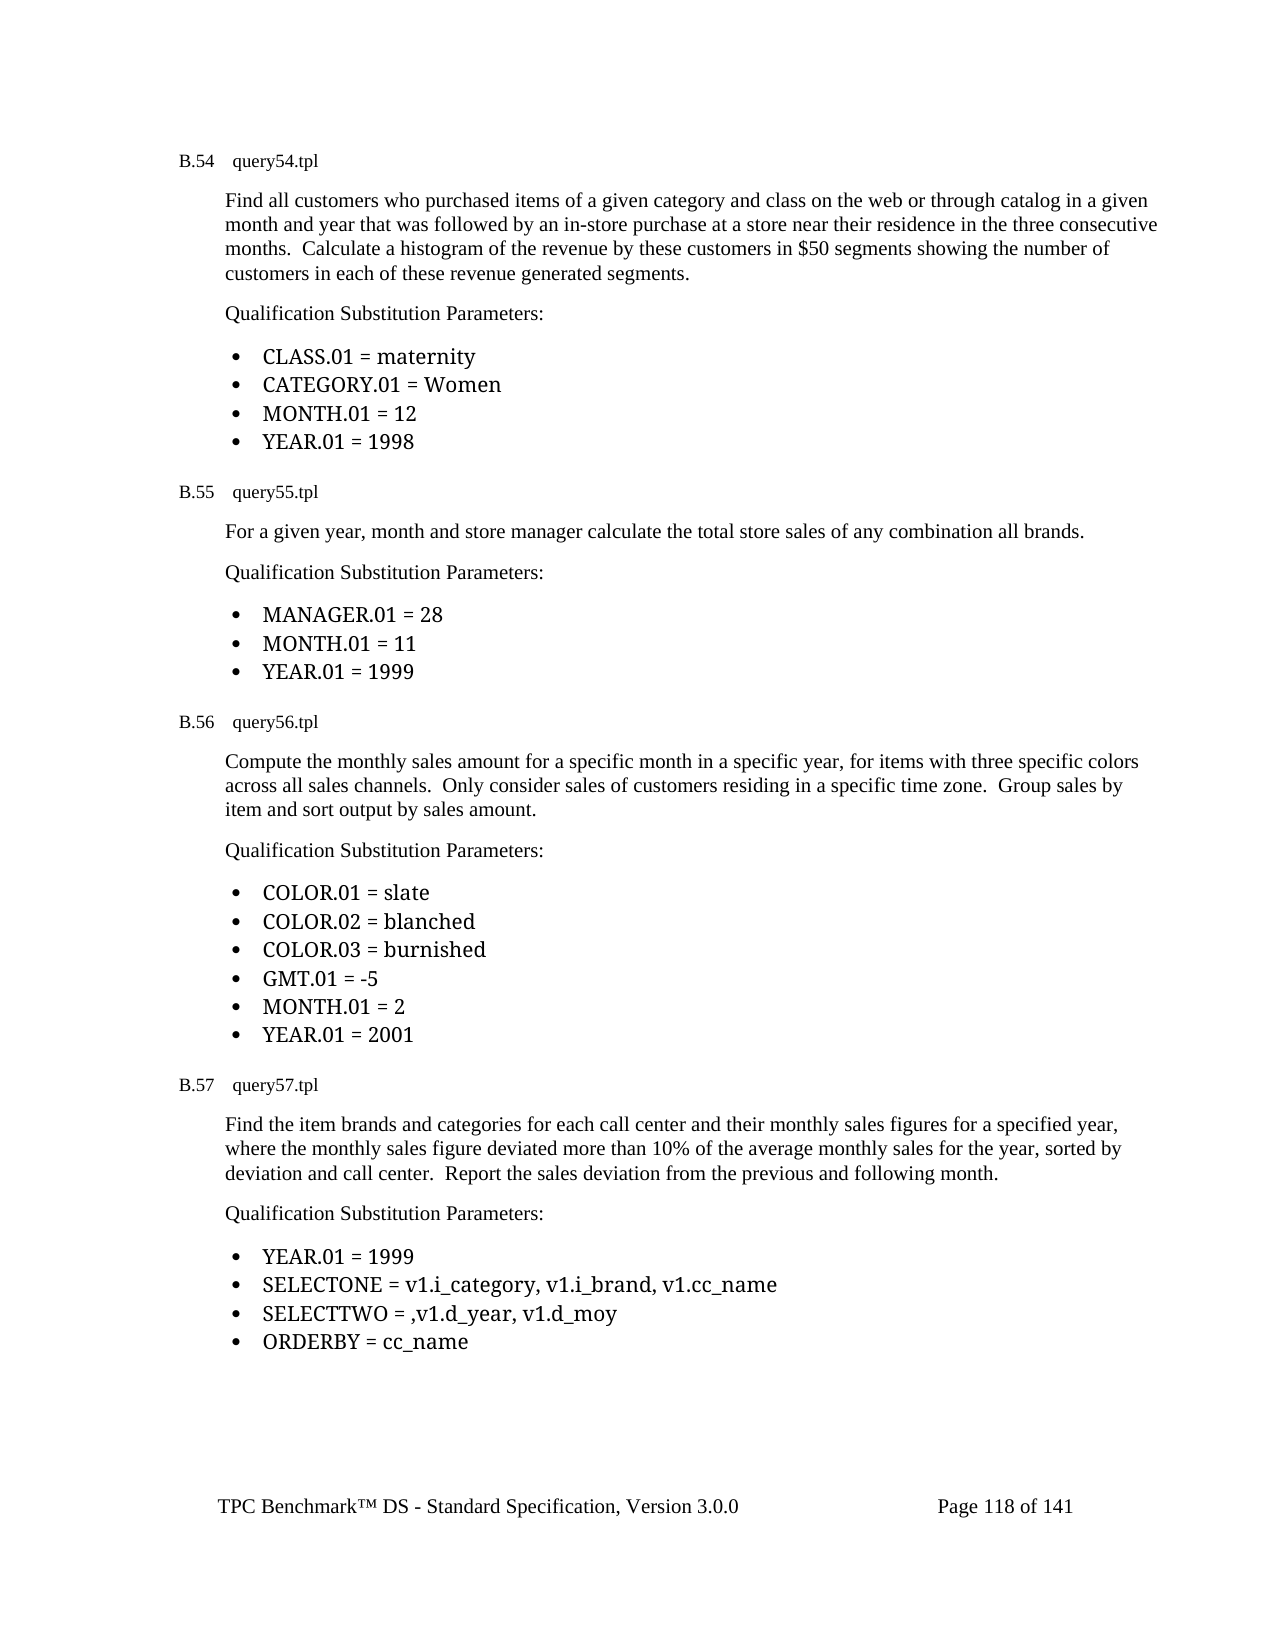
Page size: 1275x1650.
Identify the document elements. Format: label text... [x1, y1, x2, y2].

text query54.tpl [178, 150, 1162, 172]
list CLASS.01 = maternity [232, 342, 1162, 370]
list COLOR.02 = blanched [232, 907, 1162, 935]
text Compute the monthly sales amount for a specific month in a specific year, for items with three specific colors across all sales channels. Only consider sales of customers residing in a specific time zone. Group sales by item and sort output by sales amount. [225, 749, 1162, 821]
text Qualification Substitution Parameters: [225, 559, 1162, 584]
list MONTH.01 = 11 [232, 629, 1162, 657]
list YEAR.01 = 1999 [232, 1242, 1162, 1270]
list YEAR.01 = 1998 [232, 427, 1162, 456]
text Qualification Substitution Parameters: [225, 301, 1162, 325]
text query55.tpl [178, 481, 1162, 502]
list COLOR.03 = burnished [232, 935, 1162, 964]
list GMT.01 = -5 [232, 964, 1162, 992]
text Find the item brands and categories for each call center and their monthly sales figures for a specified year, where the monthly sales figure deviated more than 10% of the average monthly sales for the year, sorted by deviation and call center. Report the sales deviation from the previous and following month. [225, 1112, 1162, 1184]
list ORDERBY = cc_name [232, 1327, 1162, 1356]
text Find all customers who purchased items of a given category and class on the web or through catalog in a given month and year that was followed by an in-store purchase at a store near their residence in the three consecutive months. Calculate a histogram of the revenue by these customers in $50 segments showing the number of customers in each of these revenue generated segments. [225, 188, 1162, 284]
list MANAGER.01 = 28 [232, 600, 1162, 629]
list YEAR.01 = 2001 [232, 1021, 1162, 1049]
text query57.tpl [178, 1074, 1162, 1096]
list CATEGORY.01 = Women [232, 370, 1162, 399]
list YEAR.01 = 1999 [232, 657, 1162, 686]
list SELECTTWO = ,v1.d_year, v1.d_moy [232, 1299, 1162, 1327]
list COLOR.01 = slate [232, 878, 1162, 907]
text query56.tpl [178, 711, 1162, 732]
text Qualification Substitution Parameters: [225, 838, 1162, 862]
list MONTH.01 = 12 [232, 399, 1162, 427]
list MONTH.01 = 2 [232, 992, 1162, 1021]
text Qualification Substitution Parameters: [225, 1201, 1162, 1225]
text For a given year, month and store manager calculate the total store sales of any combination all brands. [225, 519, 1162, 543]
list SELECTONE = v1.i_category, v1.i_brand, v1.cc_name [232, 1270, 1162, 1299]
